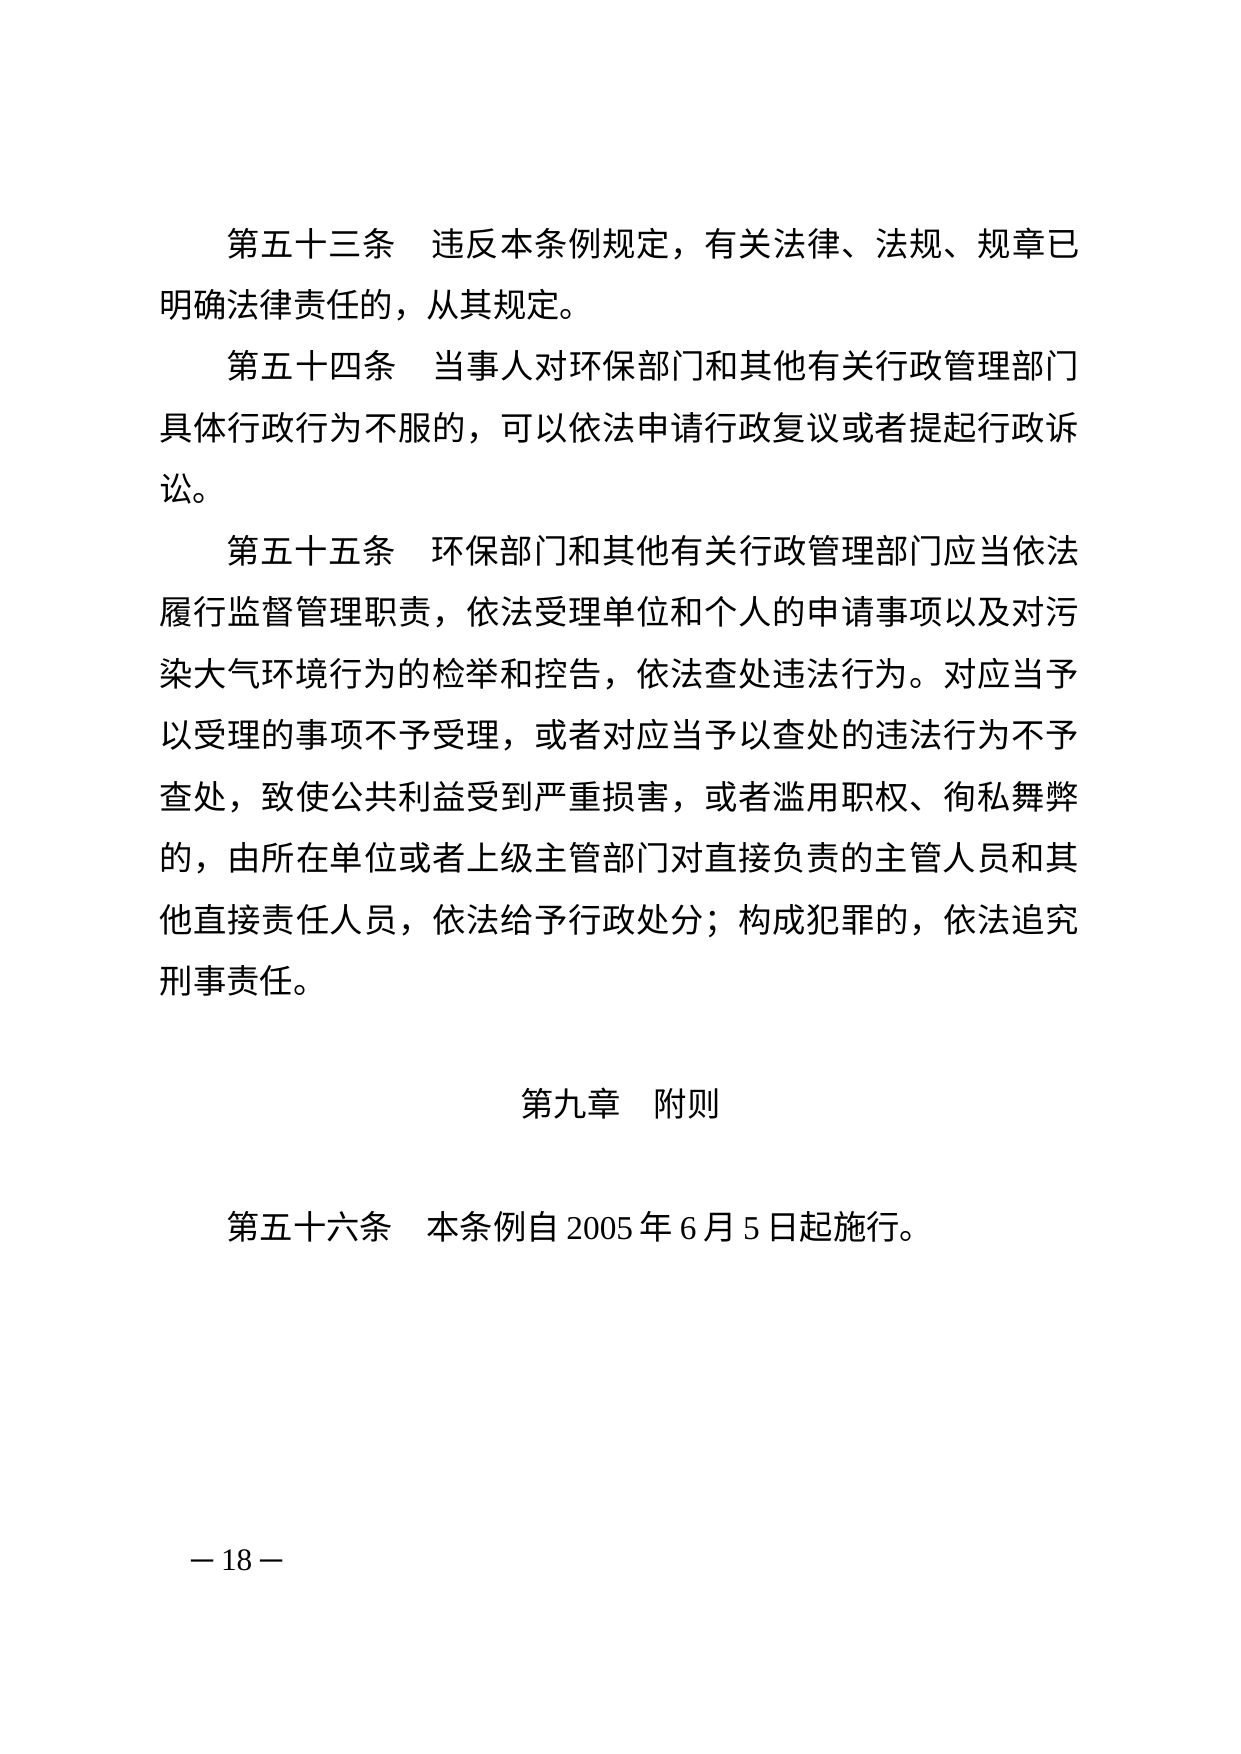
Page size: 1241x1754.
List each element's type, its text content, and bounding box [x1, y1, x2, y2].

text 第五十三条 违反本条例规定，有关法律、法规、规章已明确法律责任的，从其规定。 [159, 207, 1081, 330]
text 第五十四条 当事人对环保部门和其他有关行政管理部门具体行政行为不服的，可以依法申请行政复议或者提起行政诉讼。 [159, 330, 1081, 514]
text 第五十五条 环保部门和其他有关行政管理部门应当依法履行监督管理职责，依法受理单位和个人的申请事项以及对污染大气环境行为的检举和控告，依法查处违法行为。对应当予以受理的事项不予受理，或者对应当予以查处的违法行为不予查处，致使公共利益受到严重损害，或者滥用职权、徇私舞弊的，由所在单位或者上级主管部门对直接负责的主管人员和其他直接责任人员，依法给予行政处分；构成犯罪的，依法追究刑事责任。 [159, 514, 1081, 1006]
text 第九章 附则 [159, 1067, 1081, 1129]
text 第五十六条 本条例自施行。 [159, 1190, 1081, 1252]
